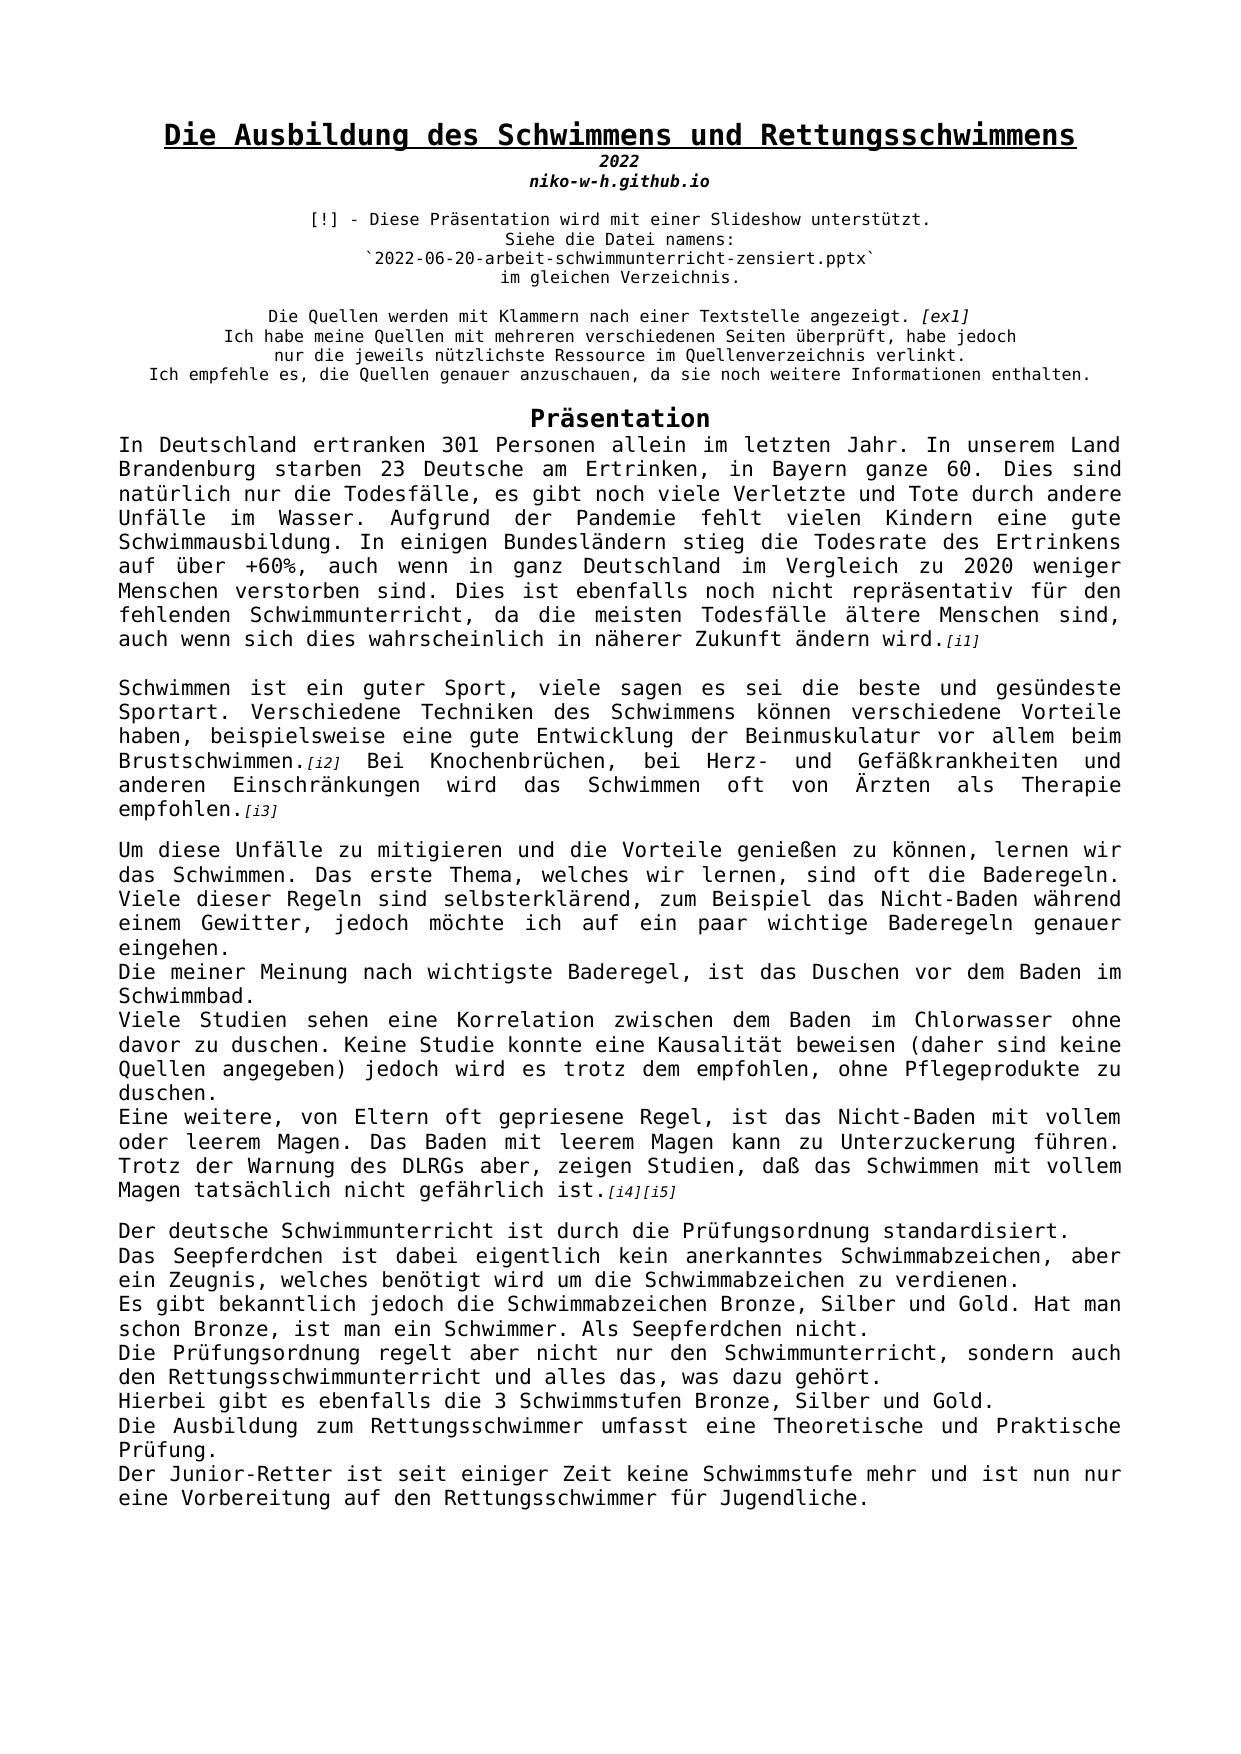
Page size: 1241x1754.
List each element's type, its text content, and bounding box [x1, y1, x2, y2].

text Das Seepferdchen ist dabei eigentlich kein anerkanntes Schwimmabzeichen, aber ein Zeugnis, welches benötigt wird um die Schwimmabzeichen zu verdienen. [118, 1244, 1122, 1292]
text Die Quellen werden mit Klammern nach einer Textstelle angezeigt. [ex1] [118, 307, 1122, 326]
text Eine weitere, von Eltern oft gepriesene Regel, ist das Nicht-Baden mit vollem oder leerem Magen. Das Baden mit leerem Magen kann zu Unterzuckerung führen. Trotz der Warnung des DLRGs aber, zeigen Studien, daß das Schwimmen mit vollem Magen tatsächlich nicht gefährlich ist.[i4][i5] [118, 1105, 1122, 1202]
text Es gibt bekanntlich jedoch die Schwimmabzeichen Bronze, Silber und Gold. Hat man schon Bronze, ist man ein Schwimmer. Als Seepferdchen nicht. [118, 1292, 1122, 1341]
text Ich habe meine Quellen mit mehreren verschiedenen Seiten überprüft, habe jedoch [118, 326, 1122, 346]
text Die meiner Meinung nach wichtigste Baderegel, ist das Duschen vor dem Baden im Schwimmbad. [118, 960, 1122, 1008]
text im gleichen Verzeichnis. [118, 268, 1122, 288]
text In Deutschland ertranken 301 Personen allein im letzten Jahr. In unserem Land Brandenburg starben 23 Deutsche am Ertrinken, in Bayern ganze 60. Dies sind natürlich nur die Todesfälle, es gibt noch viele Verletzte und Tote durch andere Unfälle im Wasser. Aufgrund der Pandemie fehlt vielen Kindern eine gute Schwimmausbildung. In einigen Bundesländern stieg die Todesrate des Ertrinkens auf über +60%, auch wenn in ganz Deutschland im Vergleich zu 2020 weniger Menschen verstorben sind. Dies ist ebenfalls noch nicht repräsentativ für den fehlenden Schwimmunterricht, da die meisten Todesfälle ältere Menschen sind, auch wenn sich dies wahrscheinlich in näherer Zukunft ändern wird.[i1] [118, 433, 1122, 652]
text Der Junior-Retter ist seit einiger Zeit keine Schwimmstufe mehr und ist nun nur eine Vorbereitung auf den Rettungsschwimmer für Jugendliche. [118, 1462, 1122, 1511]
text niko-w-h.github.io [118, 171, 1122, 191]
text Präsentation [118, 404, 1122, 433]
text Um diese Unfälle zu mitigieren und die Vorteile genießen zu können, lernen wir das Schwimmen. Das erste Thema, welches wir lernen, sind oft die Baderegeln. Viele dieser Regeln sind selbsterklärend, zum Beispiel das Nicht-Baden während einem Gewitter, jedoch möchte ich auf ein paar wichtige Baderegeln genauer eingehen. [118, 838, 1122, 960]
text Die Ausbildung zum Rettungsschwimmer umfasst eine Theoretische und Praktische Prüfung. [118, 1414, 1122, 1462]
text 2022 [118, 152, 1122, 171]
text nur die jeweils nützlichste Ressource im Quellenverzeichnis verlinkt. [118, 346, 1122, 365]
text [!] - Diese Präsentation wird mit einer Slideshow unterstützt. [118, 210, 1122, 229]
text Schwimmen ist ein guter Sport, viele sagen es sei die beste und gesündeste Sportart. Verschiedene Techniken des Schwimmens können verschiedene Vorteile haben, beispielsweise eine gute Entwicklung der Beinmuskulatur vor allem beim Brustschwimmen.[i2] Bei Knochenbrüchen, bei Herz- und Gefäßkrankheiten und anderen Einschränkungen wird das Schwimmen oft von Ärzten als Therapie empfohlen.[i3] [118, 676, 1122, 821]
text Der deutsche Schwimmunterricht ist durch die Prüfungsordnung standardisiert. [118, 1219, 1122, 1244]
text `2022-06-20-arbeit-schwimmunterricht-zensiert.pptx` [118, 249, 1122, 268]
text Die Ausbildung des Schwimmens und Rettungsschwimmens [118, 118, 1122, 152]
text Ich empfehle es, die Quellen genauer anzuschauen, da sie noch weitere Informationen enthalten. [118, 365, 1122, 384]
text Die Prüfungsordnung regelt aber nicht nur den Schwimmunterricht, sondern auch den Rettungsschwimmunterricht und alles das, was dazu gehört. [118, 1341, 1122, 1389]
text Viele Studien sehen eine Korrelation zwischen dem Baden im Chlorwasser ohne davor zu duschen. Keine Studie konnte eine Kausalität beweisen (daher sind keine Quellen angegeben) jedoch wird es trotz dem empfohlen, ohne Pflegeprodukte zu duschen. [118, 1008, 1122, 1105]
text Siehe die Datei namens: [118, 229, 1122, 249]
text Hierbei gibt es ebenfalls die 3 Schwimmstufen Bronze, Silber und Gold. [118, 1389, 1122, 1414]
